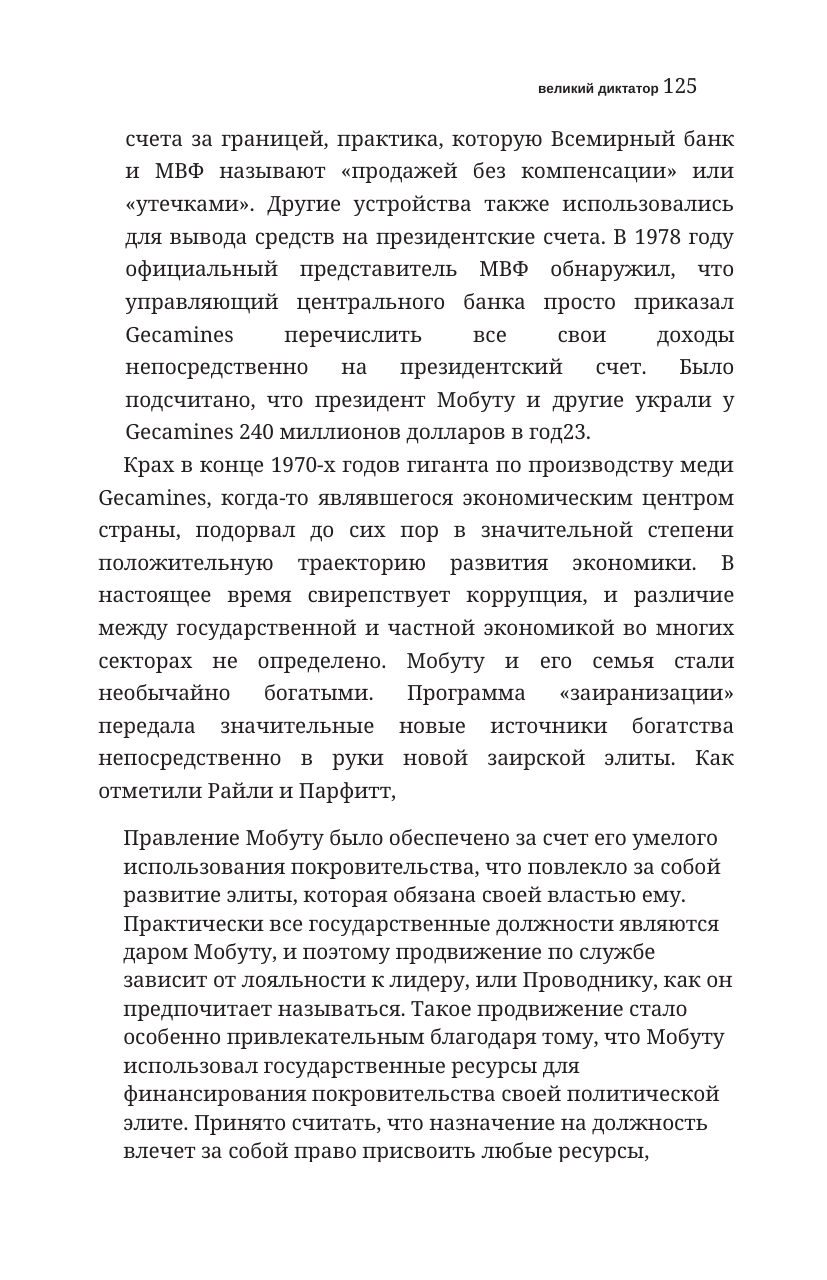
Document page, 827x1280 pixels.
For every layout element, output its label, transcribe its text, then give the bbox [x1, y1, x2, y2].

text счета за границей, практика, которую Всемирный банк и МВФ называют «продажей без компенсации» или «утечками». Другие устройства также использовались для вывода средств на президентские счета. В 1978 году официальный представитель МВФ обнаружил, что управляющий центрального банка просто приказал Gecamines перечислить все свои доходы непосредственно на президентский счет. Было подсчитано, что президент Мобуту и ​​другие украли у Gecamines 240 миллионов долларов в год23. [125, 124, 735, 446]
text Правление Мобуту было обеспечено за счет его умелого использования покровительства, что повлекло за собой развитие элиты, которая обязана своей властью ему. Практически все государственные должности являются даром Мобуту, и поэтому продвижение по службе зависит от лояльности к лидеру, или Проводнику, как он предпочитает называться. Такое продвижение стало особенно привлекательным благодаря тому, что Мобуту использовал государственные ресурсы для финансирования покровительства своей политической элите. Принято считать, что назначение на должность влечет за собой право присвоить любые ресурсы, связанные с этой должностью. Следовательно, коррупция в Заире полностью вышла из-под контроля24. [123, 823, 735, 1162]
text Крах в конце 1970-х годов гиганта по производству меди Gecamines, когда-то являвшегося экономическим центром страны, подорвал до сих пор в значительной степени положительную траекторию развития экономики. В настоящее время свирепствует коррупция, и различие между государственной и частной экономикой во многих секторах не определено. Мобуту и ​​его семья стали необычайно богатыми. Программа «заиранизации» передала значительные новые источники богатства непосредственно в руки новой заирской элиты. Как отметили Райли и Парфитт, [98, 450, 735, 804]
text великий диктатор 125 [538, 72, 698, 100]
